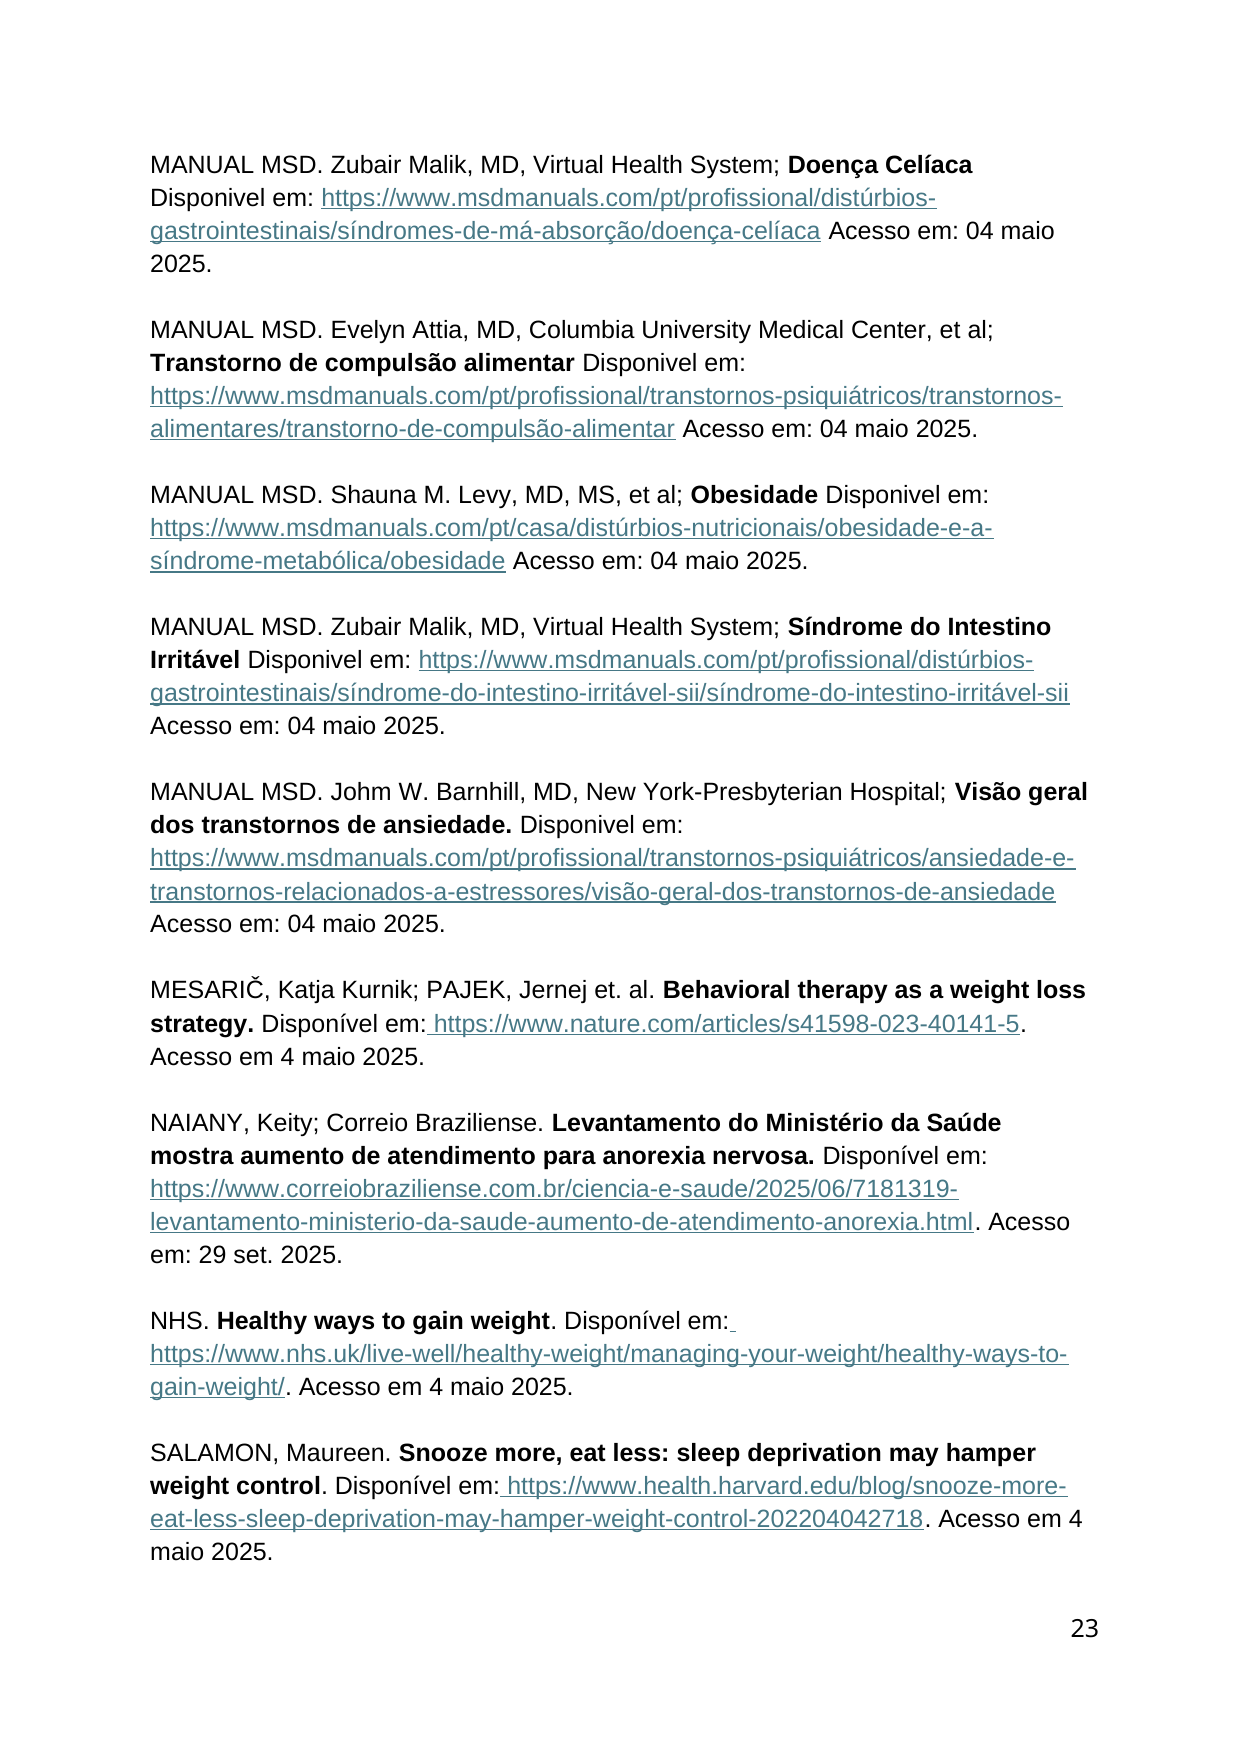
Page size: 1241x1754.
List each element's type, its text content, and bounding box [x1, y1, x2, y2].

text NHS. Healthy ways to gain weight. Disponível em: https://www.nhs.uk/live-well/healthy-weight/managing-your-weight/healthy-ways-to-gain-weight/. Acesso em 4 maio 2025. [150, 1306, 1090, 1401]
text MANUAL MSD. Zubair Malik, MD, Virtual Health System; Síndrome do Intestino Irritável Disponivel em: https://www.msdmanuals.com/pt/profissional/distúrbios-gastrointestinais/síndrome-do-intestino-irritável-sii/síndrome-do-intestino-irritável-sii Acesso em: 04 maio 2025. [150, 612, 1090, 740]
text MANUAL MSD. Johm W. Barnhill, MD, New York-Presbyterian Hospital; Visão geral dos transtornos de ansiedade. Disponivel em: https://www.msdmanuals.com/pt/profissional/transtornos-psiquiátricos/ansiedade-e-transtornos-relacionados-a-estressores/visão-geral-dos-transtornos-de-ansiedade Acesso em: 04 maio 2025. [150, 777, 1090, 938]
text MANUAL MSD. Zubair Malik, MD, Virtual Health System; Doença Celíaca Disponivel em: https://www.msdmanuals.com/pt/profissional/distúrbios-gastrointestinais/síndromes-de-má-absorção/doença-celíaca Acesso em: 04 maio 2025. [150, 150, 1090, 278]
text MANUAL MSD. Shauna M. Levy, MD, MS, et al; Obesidade Disponivel em: https://www.msdmanuals.com/pt/casa/distúrbios-nutricionais/obesidade-e-a-síndrome-metabólica/obesidade Acesso em: 04 maio 2025. [150, 480, 1090, 575]
text MANUAL MSD. Evelyn Attia, MD, Columbia University Medical Center, et al; Transtorno de compulsão alimentar Disponivel em: https://www.msdmanuals.com/pt/profissional/transtornos-psiquiátricos/transtornos-alimentares/transtorno-de-compulsão-alimentar Acesso em: 04 maio 2025. [150, 315, 1090, 443]
text MESARIČ, Katja Kurnik; PAJEK, Jernej et. al. Behavioral therapy as a weight loss strategy. Disponível em: https://www.nature.com/articles/s41598-023-40141-5. Acesso em 4 maio 2025. [150, 976, 1090, 1070]
text SALAMON, Maureen. Snooze more, eat less: sleep deprivation may hamper weight control. Disponível em: https://www.health.harvard.edu/blog/snooze-more-eat-less-sleep-deprivation-may-hamper-weight-control-202204042718. Acesso em 4 maio 2025. [150, 1438, 1090, 1566]
text NAIANY, Keity; Correio Braziliense. Levantamento do Ministério da Saúde mostra aumento de atendimento para anorexia nervosa. Disponível em: https://www.correiobraziliense.com.br/ciencia-e-saude/2025/06/7181319-levantamento-ministerio-da-saude-aumento-de-atendimento-anorexia.html. Acesso em: 29 set. 2025. [150, 1108, 1090, 1268]
